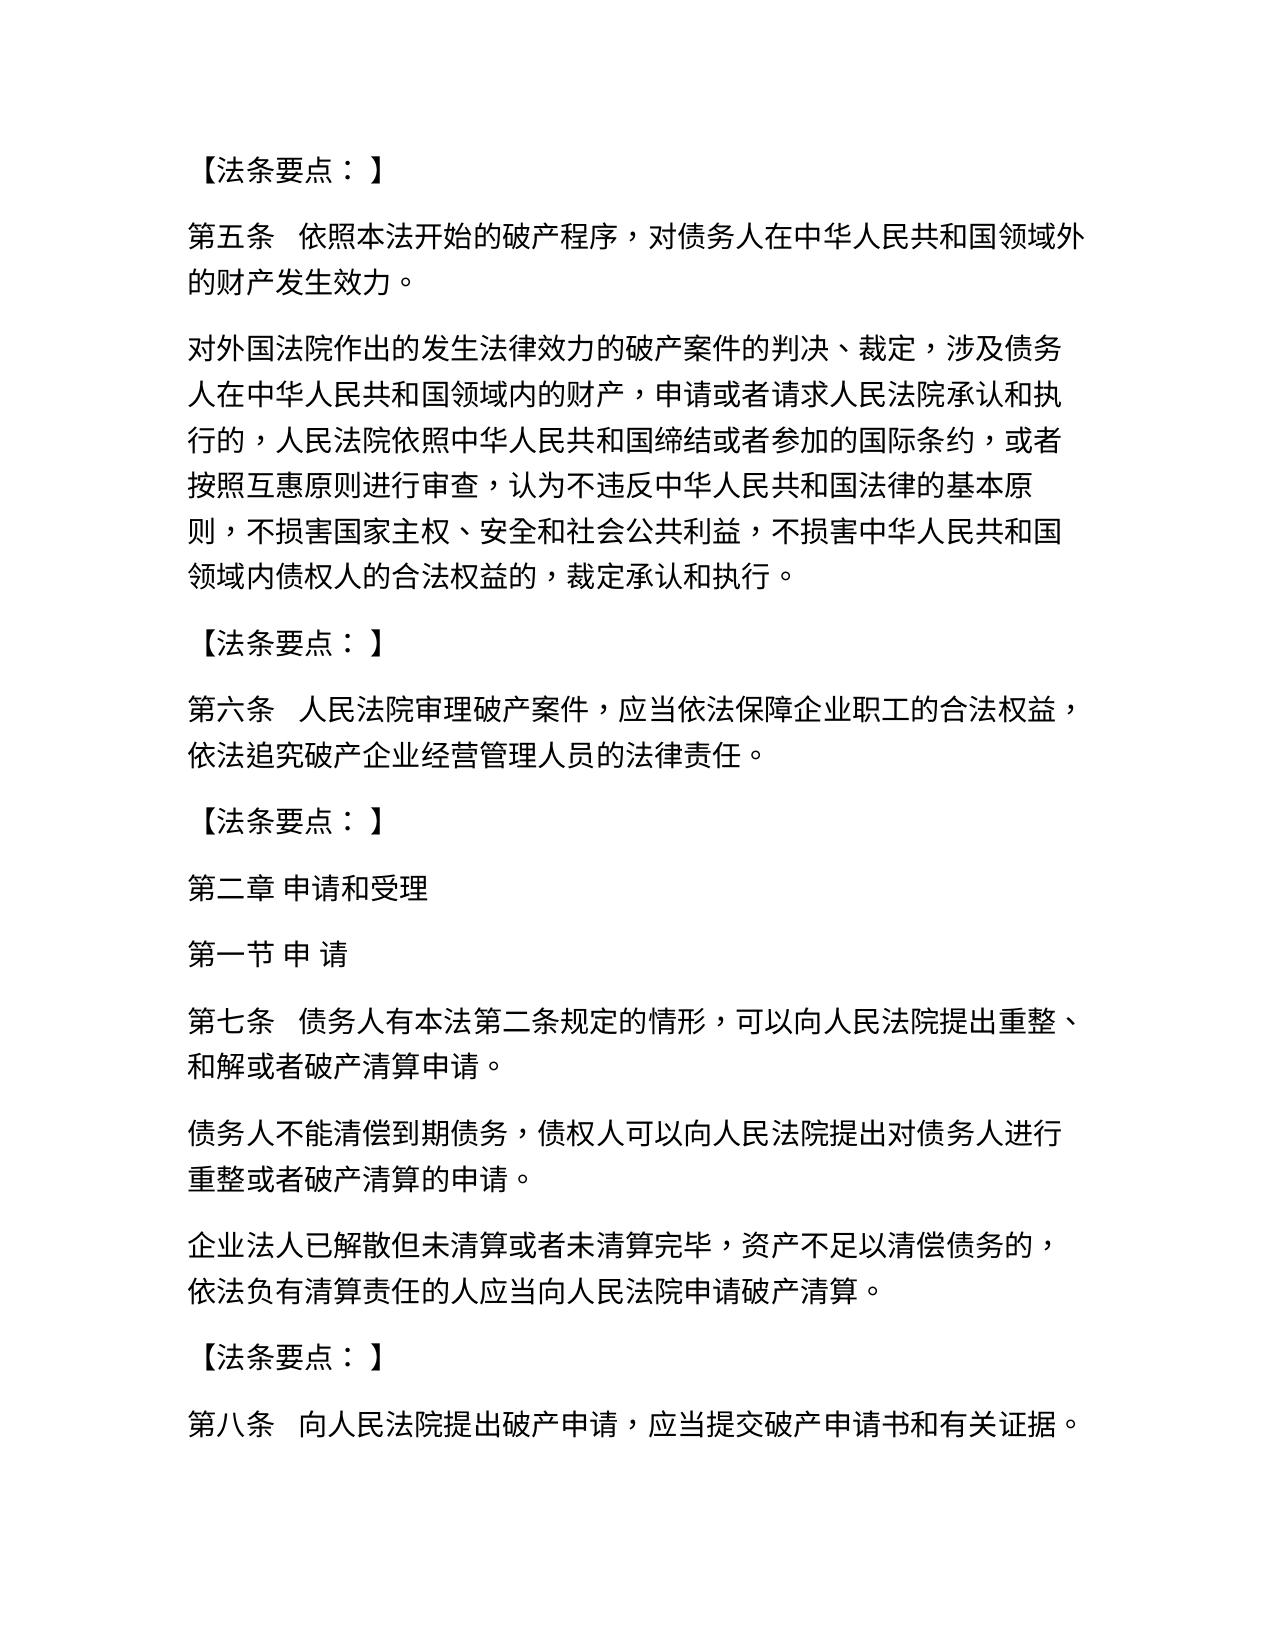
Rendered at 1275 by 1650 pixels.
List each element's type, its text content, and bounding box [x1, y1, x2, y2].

text 第一节 申 请 [187, 934, 1087, 974]
text 企业法人已解散但未清算或者未清算完毕，资产不足以清偿债务的，依法负有清算责任的人应当向人民法院申请破产清算。 [187, 1225, 1087, 1311]
text 【法条要点： 】 [187, 1337, 1087, 1377]
text 【法条要点： 】 [187, 623, 1087, 663]
text 第七条 债务人有本法第二条规定的情形，可以向人民法院提出重整、和解或者破产清算申请。 [187, 1001, 1087, 1086]
text 【法条要点： 】 [187, 150, 1087, 190]
text 【法条要点： 】 [187, 802, 1087, 841]
text 第八条 向人民法院提出破产申请，应当提交破产申请书和有关证据。 [187, 1404, 1087, 1443]
text 第五条 依照本法开始的破产程序，对债务人在中华人民共和国领域外的财产发生效力。 [187, 216, 1087, 302]
text 债务人不能清偿到期债务，债权人可以向人民法院提出对债务人进行重整或者破产清算的申请。 [187, 1113, 1087, 1198]
text 第二章 申请和受理 [187, 868, 1087, 908]
text 对外国法院作出的发生法律效力的破产案件的判决、裁定，涉及债务人在中华人民共和国领域内的财产，申请或者请求人民法院承认和执行的，人民法院依照中华人民共和国缔结或者参加的国际条约，或者按照互惠原则进行审查，认为不违反中华人民共和国法律的基本原则，不损害国家主权、安全和社会公共利益，不损害中华人民共和国领域内债权人的合法权益的，裁定承认和执行。 [187, 328, 1087, 596]
text 第六条 人民法院审理破产案件，应当依法保障企业职工的合法权益，依法追究破产企业经营管理人员的法律责任。 [187, 689, 1087, 775]
